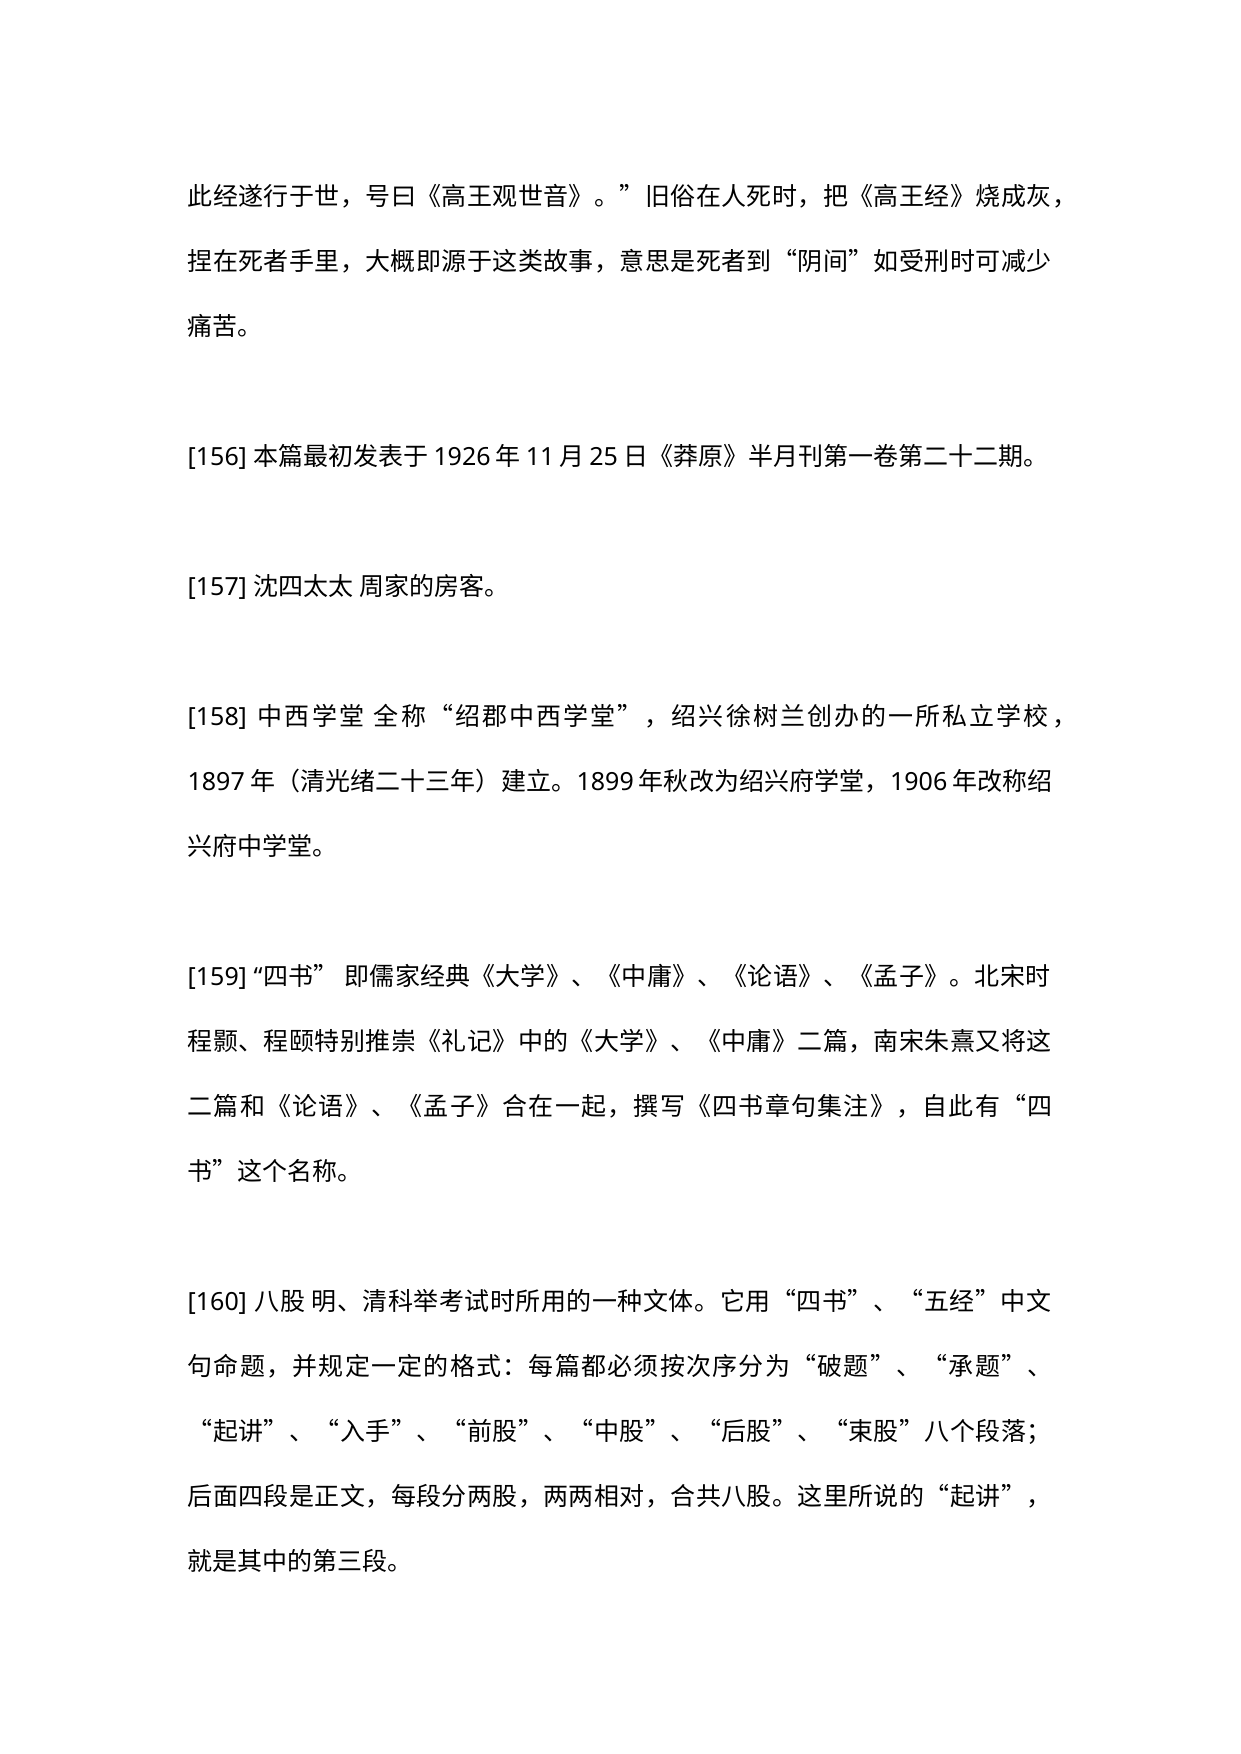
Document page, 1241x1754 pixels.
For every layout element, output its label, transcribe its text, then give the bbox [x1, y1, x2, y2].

text [159] “四书” 即儒家经典《大学》、《中庸》、《论语》、《孟子》。北宋时程颢、程颐特别推崇《礼记》中的《大学》、《中庸》二篇，南宋朱熹又将这二篇和《论语》、《孟子》合在一起，撰写《四书章句集注》，自此有“四书”这个名称。 [187, 942, 1053, 1202]
text [160] 八股 明、清科举考试时所用的一种文体。它用“四书”、“五经”中文句命题，并规定一定的格式：每篇都必须按次序分为“破题”、“承题”、“起讲”、“入手”、“前股”、“中股”、“后股”、“束股”八个段落；后面四段是正文，每段分两股，两两相对，合共八股。这里所说的“起讲”，就是其中的第三段。 [187, 1267, 1053, 1592]
text [156] 本篇最初发表于1926年11月25日《莽原》半月刊第一卷第二十二期。 [187, 422, 1053, 487]
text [187, 162, 1053, 357]
text [158] 中西学堂 全称“绍郡中西学堂”，绍兴徐树兰创办的一所私立学校，1897年（清光绪二十三年）建立。1899年秋改为绍兴府学堂，1906年改称绍兴府中学堂。 [187, 682, 1053, 877]
text [157] 沈四太太 周家的房客。 [187, 552, 1053, 617]
